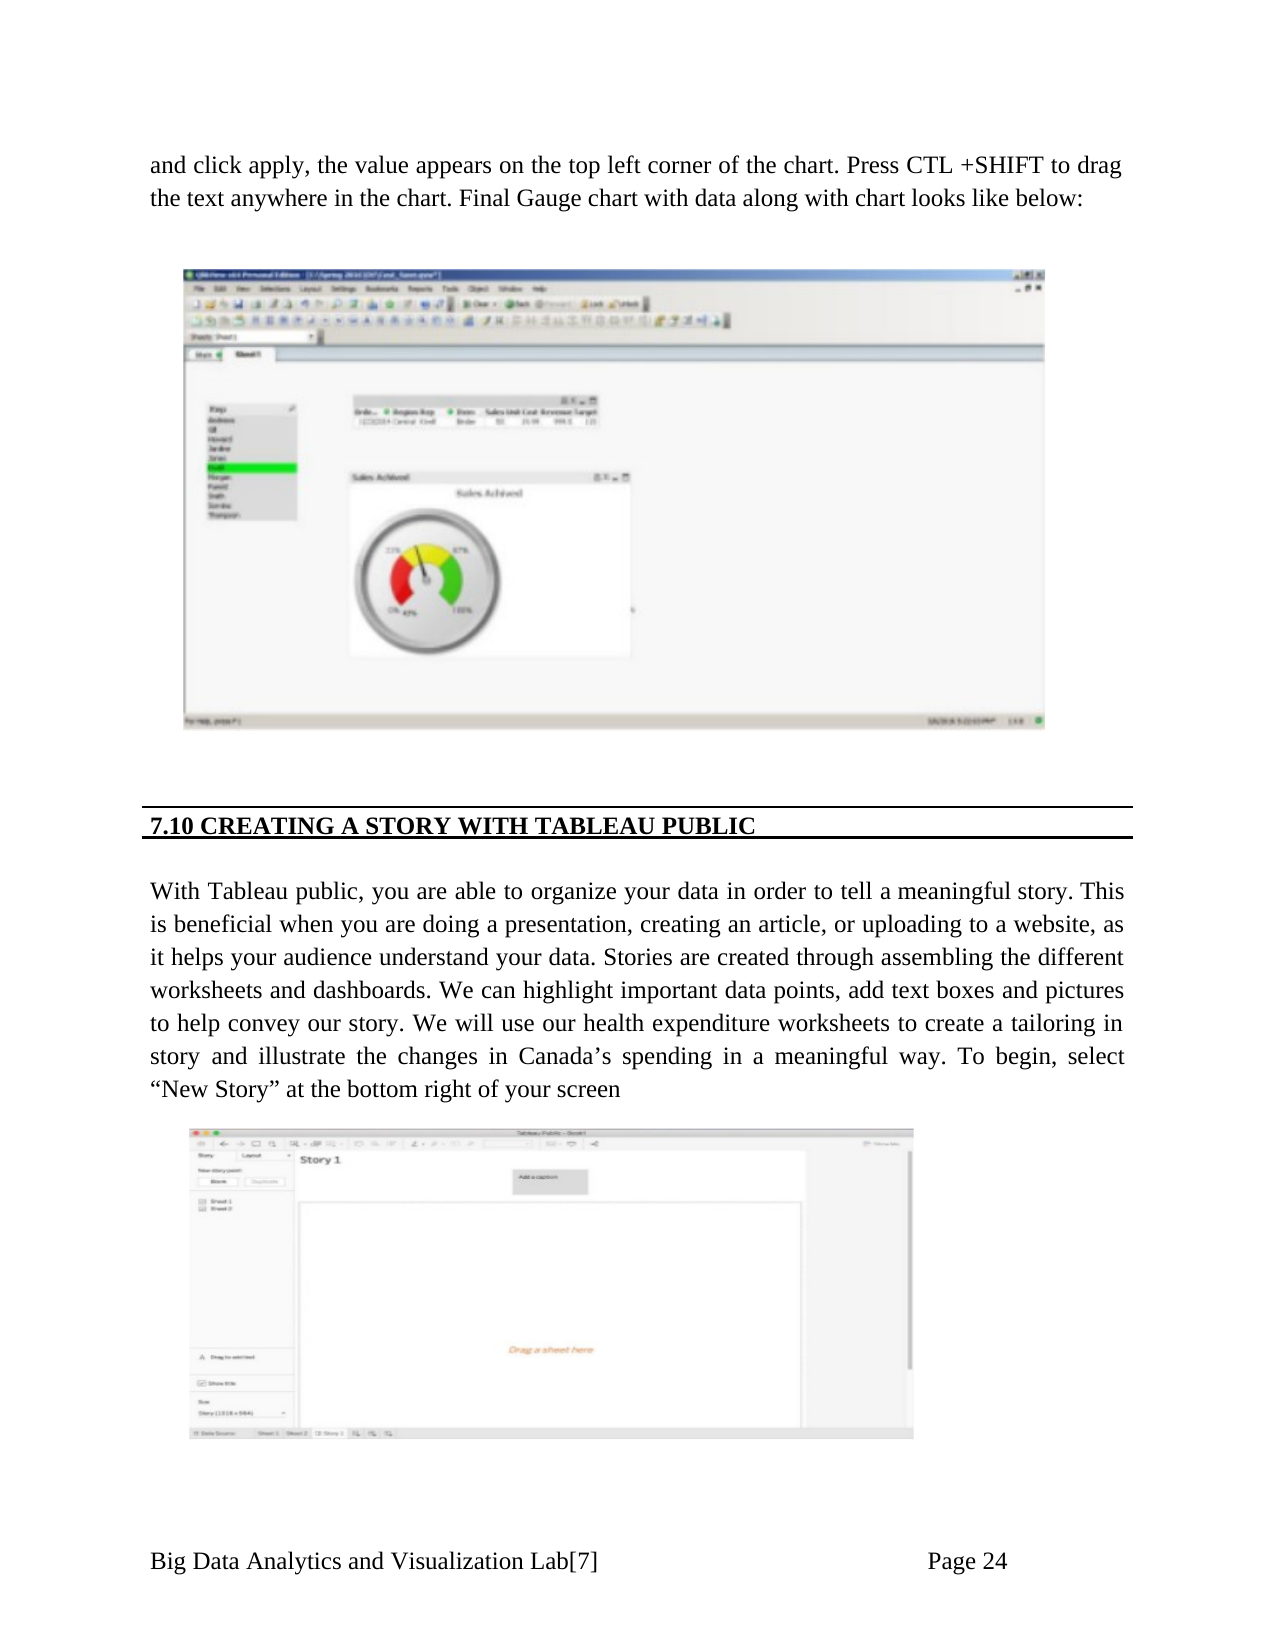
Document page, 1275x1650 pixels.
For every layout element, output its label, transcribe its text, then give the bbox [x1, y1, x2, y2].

text With Tableau public, you are able to organize your data in order to tell a meaningful story. This is beneficial when you are doing a presentation, creating an article, or uploading to a website, as it helps your audience understand your data. Stories are created through assembling the different worksheets and dashboards. We can highlight important data points, add text boxes and pictures to help convey our story. We will use our health expenditure worksheets to create a tailoring in story and illustrate the changes in Canada’s spending in a meaningful way. To begin, select “New Story” at the bottom right of your screen [150, 876, 1125, 1103]
subtitle 7.10 CREATING A STORY WITH TABLEAU PUBLIC [142, 805, 1214, 840]
text and click apply, the value appears on the top left corner of the chart. Press CTL +SHIFT to drag the text anywhere in the chart. Final Gauge chart with data along with chart looks like below: [150, 150, 1124, 212]
picture [188, 1128, 914, 1440]
picture [182, 269, 1046, 731]
